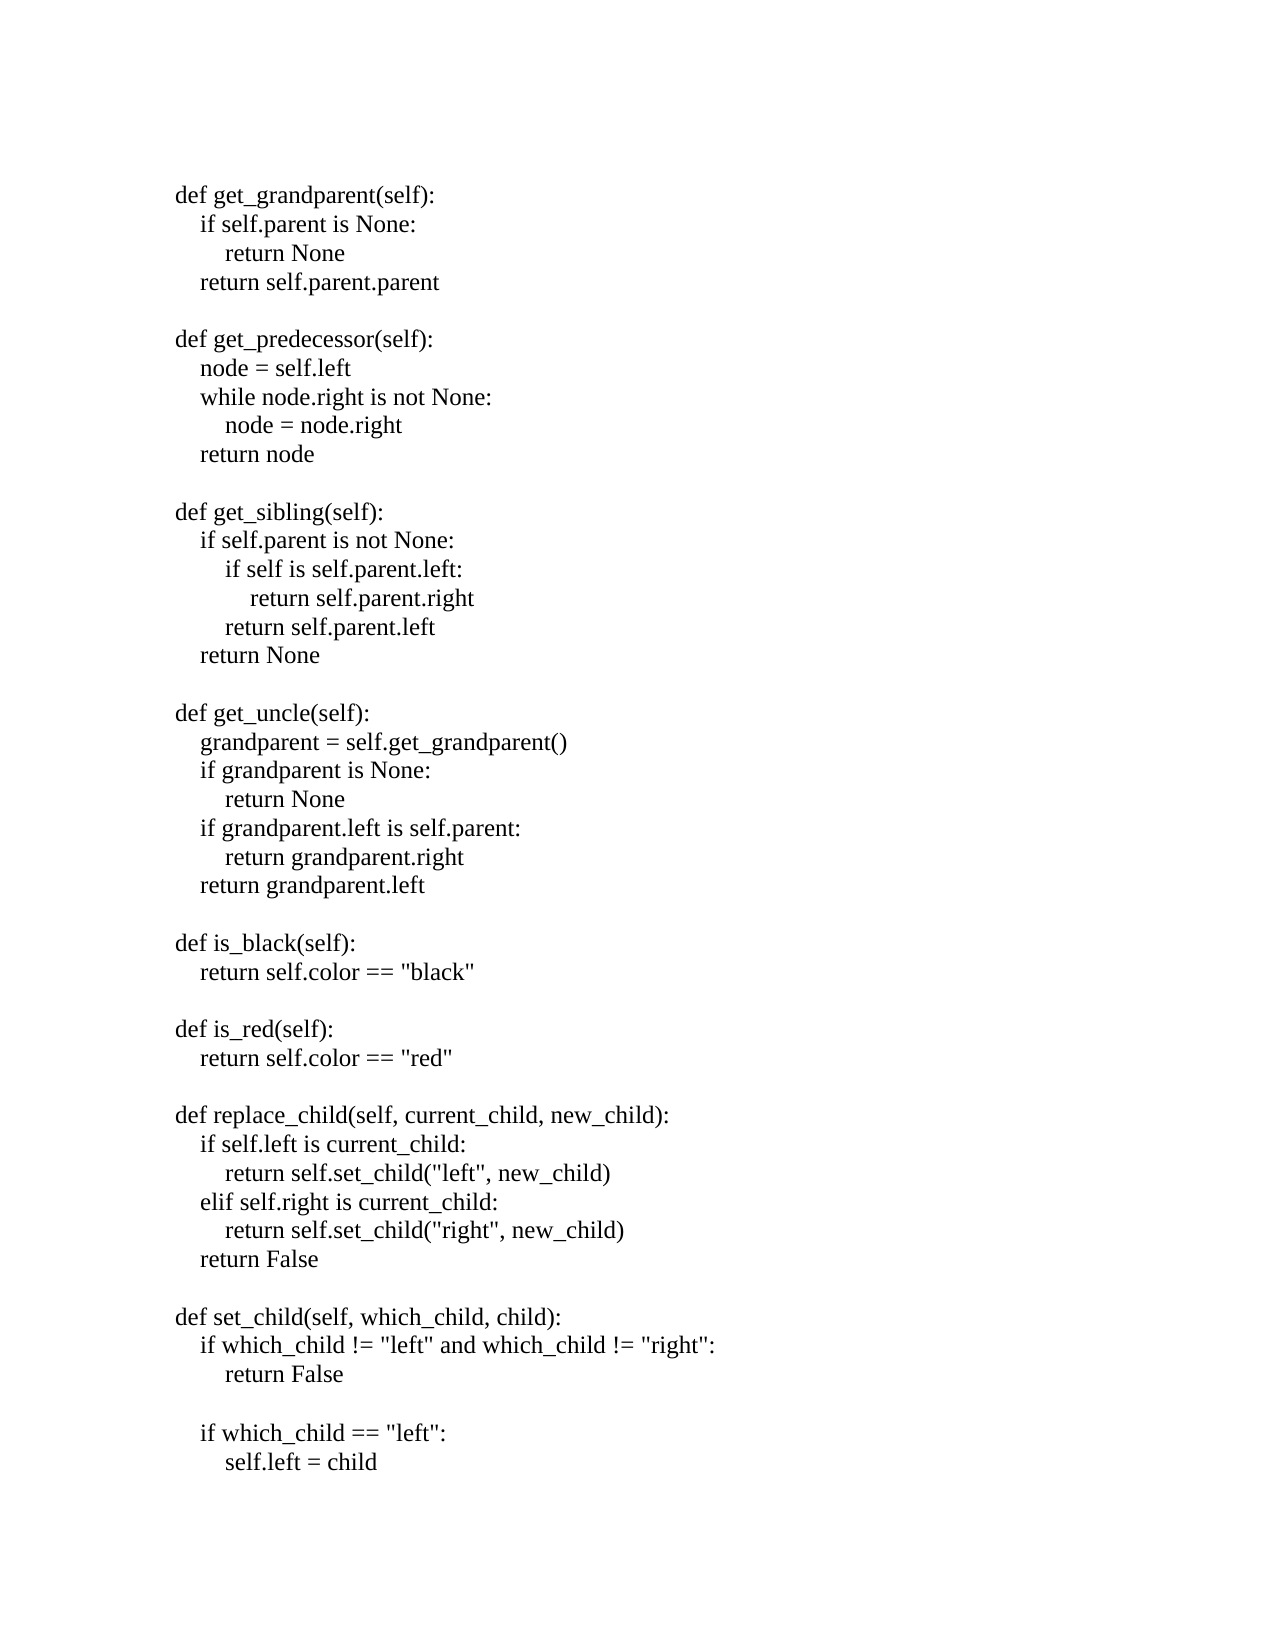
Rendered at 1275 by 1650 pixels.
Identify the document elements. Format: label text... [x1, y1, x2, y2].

text return self.parent.parent [150, 267, 1125, 296]
text return self.color == "red" [150, 1043, 1125, 1072]
text if which_child == "left": [150, 1418, 1125, 1447]
text while node.right is not None: [150, 382, 1125, 411]
text if self.left is current_child: [150, 1129, 1125, 1158]
text grandparent = self.get_grandparent() [150, 727, 1125, 756]
text return self.set_child("right", new_child) [150, 1216, 1125, 1244]
text if which_child != "left" and which_child != "right": [150, 1331, 1125, 1359]
text return False [150, 1244, 1125, 1273]
text return self.parent.right [150, 583, 1125, 612]
text return grandparent.right [150, 842, 1125, 871]
text return self.color == "black" [150, 957, 1125, 986]
text self.left = child [150, 1447, 1125, 1476]
text if grandparent.left is self.parent: [150, 813, 1125, 842]
text def get_grandparent(self): [150, 181, 1125, 209]
text if grandparent is None: [150, 756, 1125, 784]
text return None [150, 784, 1125, 813]
text return grandparent.left [150, 871, 1125, 899]
text return False [150, 1359, 1125, 1388]
text return self.set_child("left", new_child) [150, 1158, 1125, 1187]
text def is_black(self): [150, 928, 1125, 957]
text return self.parent.left [150, 612, 1125, 641]
text if self is self.parent.left: [150, 554, 1125, 583]
text return None [150, 641, 1125, 669]
text def get_uncle(self): [150, 698, 1125, 727]
text def replace_child(self, current_child, new_child): [150, 1101, 1125, 1129]
text if self.parent is None: [150, 209, 1125, 238]
text def get_sibling(self): [150, 497, 1125, 526]
text def get_predecessor(self): [150, 324, 1125, 353]
text def is_red(self): [150, 1014, 1125, 1043]
text elif self.right is current_child: [150, 1187, 1125, 1216]
text return node [150, 439, 1125, 468]
text node = node.right [150, 411, 1125, 439]
text node = self.left [150, 353, 1125, 382]
text return None [150, 238, 1125, 267]
text def set_child(self, which_child, child): [150, 1302, 1125, 1331]
text if self.parent is not None: [150, 526, 1125, 554]
